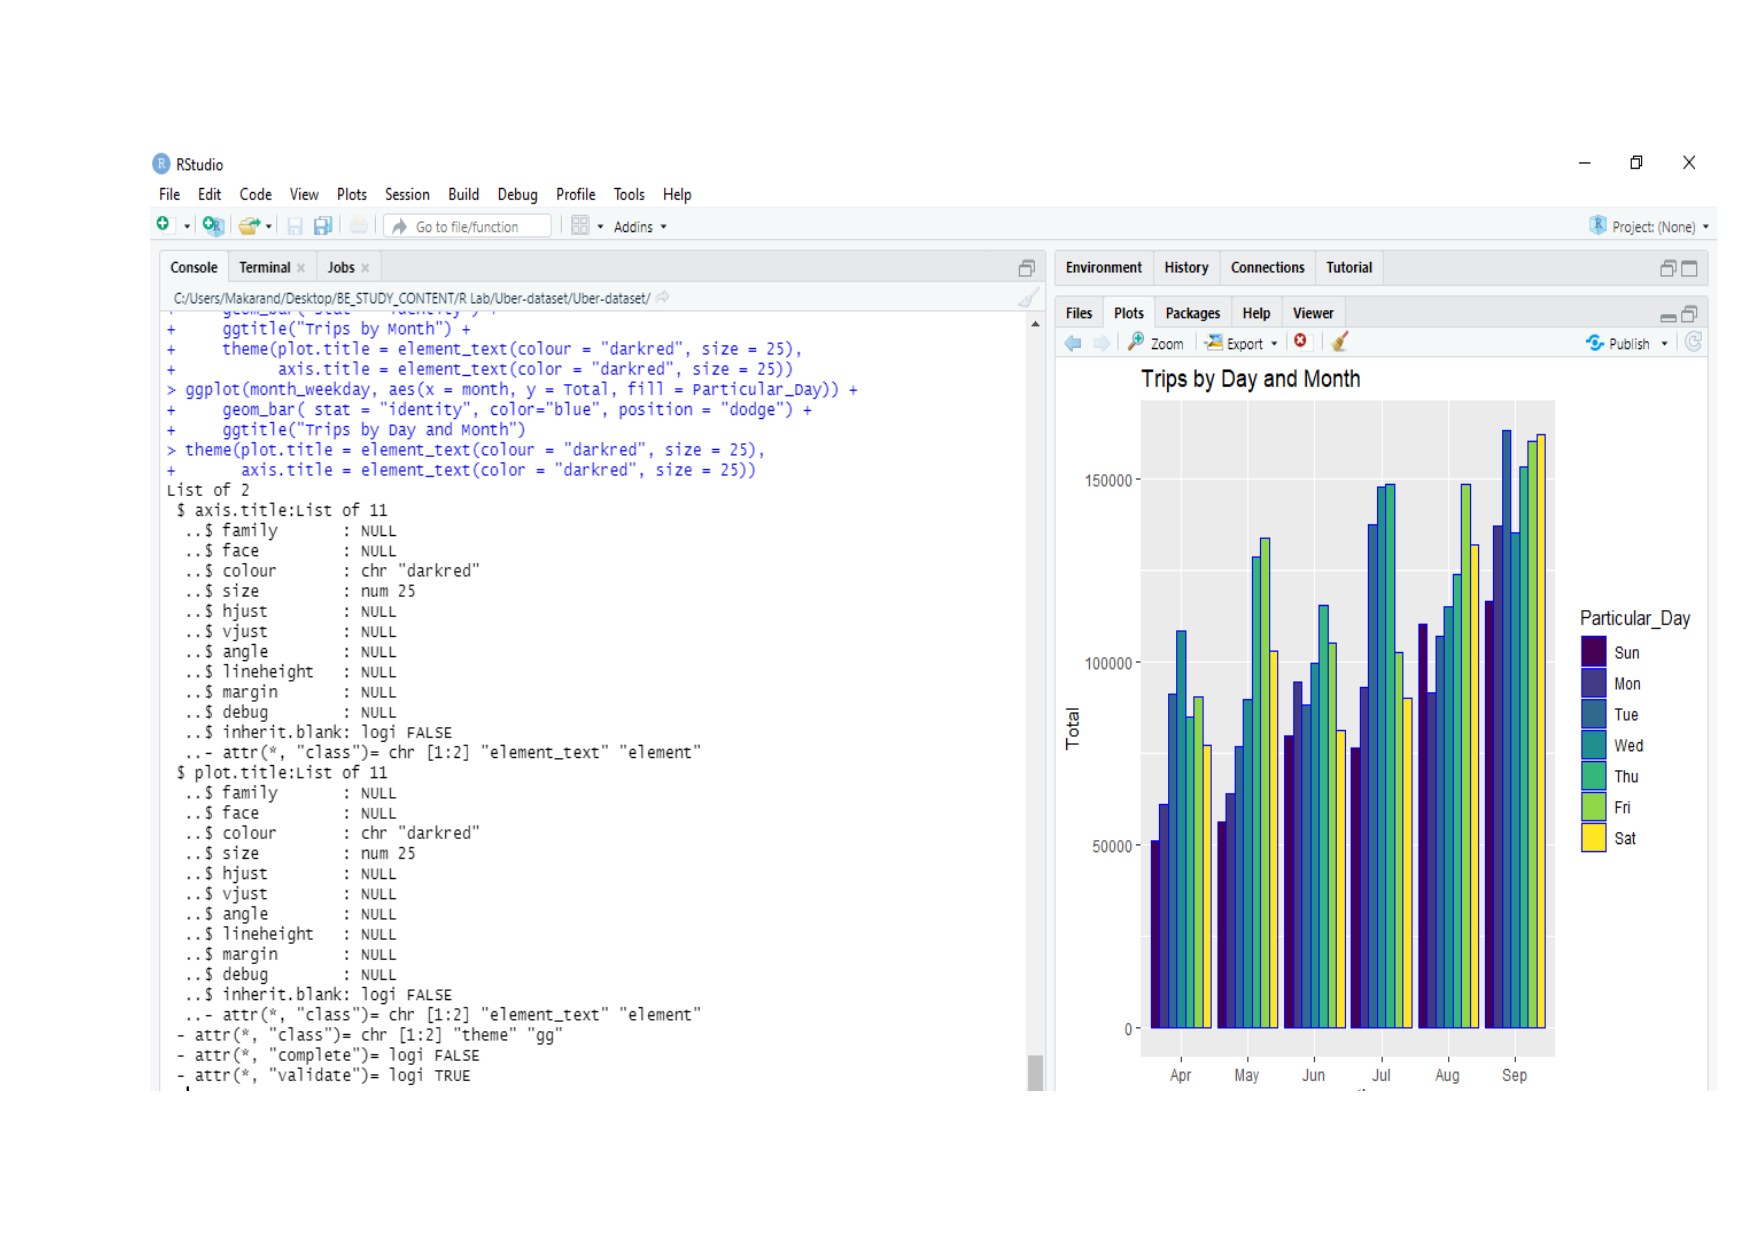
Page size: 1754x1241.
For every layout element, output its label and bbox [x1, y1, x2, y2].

picture [150, 150, 1718, 1091]
